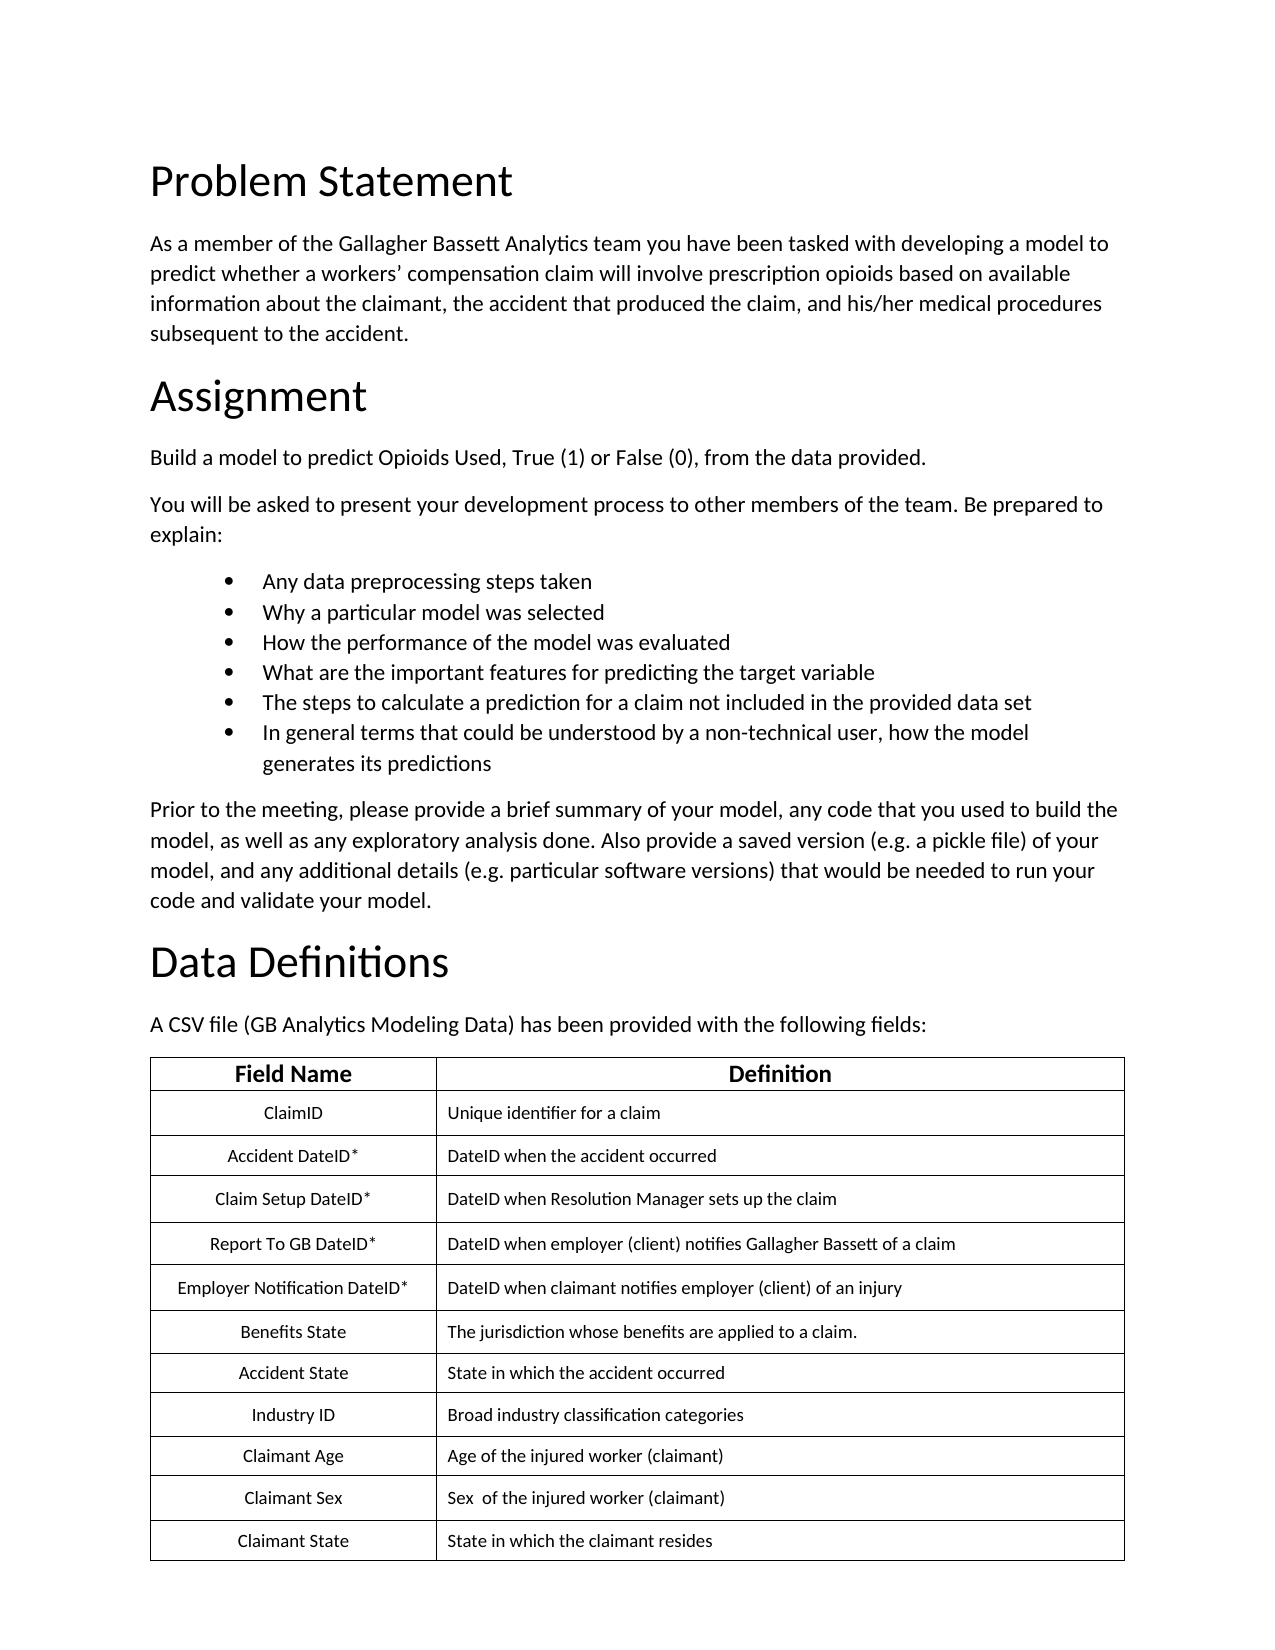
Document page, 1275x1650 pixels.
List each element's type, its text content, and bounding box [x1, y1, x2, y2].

table_cell The jurisdiction whose benefits are applied to a claim. [437, 1311, 1124, 1352]
text A CSV file (GB Analytics Modeling Data) has been provided with the following fields: [150, 1010, 1125, 1038]
table_cell State in which the claimant resides [437, 1521, 1124, 1560]
table_cell DateID when the accident occurred [437, 1136, 1124, 1175]
text Assignment [150, 366, 1125, 422]
table_cell Report To GB DateID* [151, 1223, 436, 1264]
text Prior to the meeting, please provide a brief summary of your model, any code that you used to build the model, as well as any exploratory analysis done. Also provide a saved version (e.g. a pickle file) of your model, and any additional details (e.g. particular software versions) that would be needed to run your code and validate your model. [150, 796, 1125, 914]
text You will be asked to present your development process to other members of the team. Be prepared to explain: [150, 490, 1125, 548]
table_header Definition [437, 1058, 1124, 1090]
table_cell Broad industry classification categories [437, 1393, 1124, 1436]
table_cell DateID when claimant notifies employer (client) of an injury [437, 1265, 1124, 1310]
table_cell DateID when employer (client) notifies Gallagher Bassett of a claim [437, 1223, 1124, 1264]
table_cell Claimant Age [151, 1437, 436, 1475]
table_cell Claimant State [151, 1521, 436, 1560]
table_cell Accident DateID* [151, 1136, 436, 1175]
table_cell ClaimID [151, 1091, 436, 1134]
text As a member of the Gallagher Bassett Analytics team you have been tasked with developing a model to predict whether a workers’ compensation claim will involve prescription opioids based on available information about the claimant, the accident that produced the claim, and his/her medical procedures subsequent to the accident. [150, 229, 1125, 348]
table_cell Claim Setup DateID* [151, 1176, 436, 1222]
list Any data preprocessing steps taken [225, 567, 1125, 595]
table_cell Unique identifier for a claim [437, 1091, 1124, 1134]
table_cell DateID when Resolution Manager sets up the claim [437, 1176, 1124, 1222]
table_cell Benefits State [151, 1311, 436, 1352]
list The steps to calculate a prediction for a claim not included in the provided data set [225, 688, 1125, 716]
text Data Definitions [150, 933, 1125, 989]
table_cell Claimant Sex [151, 1476, 436, 1520]
table_cell Age of the injured worker (claimant) [437, 1437, 1124, 1475]
table_cell Industry ID [151, 1393, 436, 1436]
text Build a model to predict Opioids Used, True (1) or False (0), from the data provided. [150, 443, 1125, 471]
list In general terms that could be understood by a non-technical user, how the model generates its predictions [225, 718, 1125, 777]
table_cell Accident State [151, 1354, 436, 1392]
list What are the important features for predicting the target variable [225, 658, 1125, 686]
table_cell Sex of the injured worker (claimant) [437, 1476, 1124, 1520]
table_cell Employer Notification DateID* [151, 1265, 436, 1310]
list Why a particular model was selected [225, 598, 1125, 626]
table_cell State in which the accident occurred [437, 1354, 1124, 1392]
table_header Field Name [151, 1058, 436, 1090]
text Problem Statement [150, 152, 1125, 208]
list How the performance of the model was evaluated [225, 628, 1125, 656]
